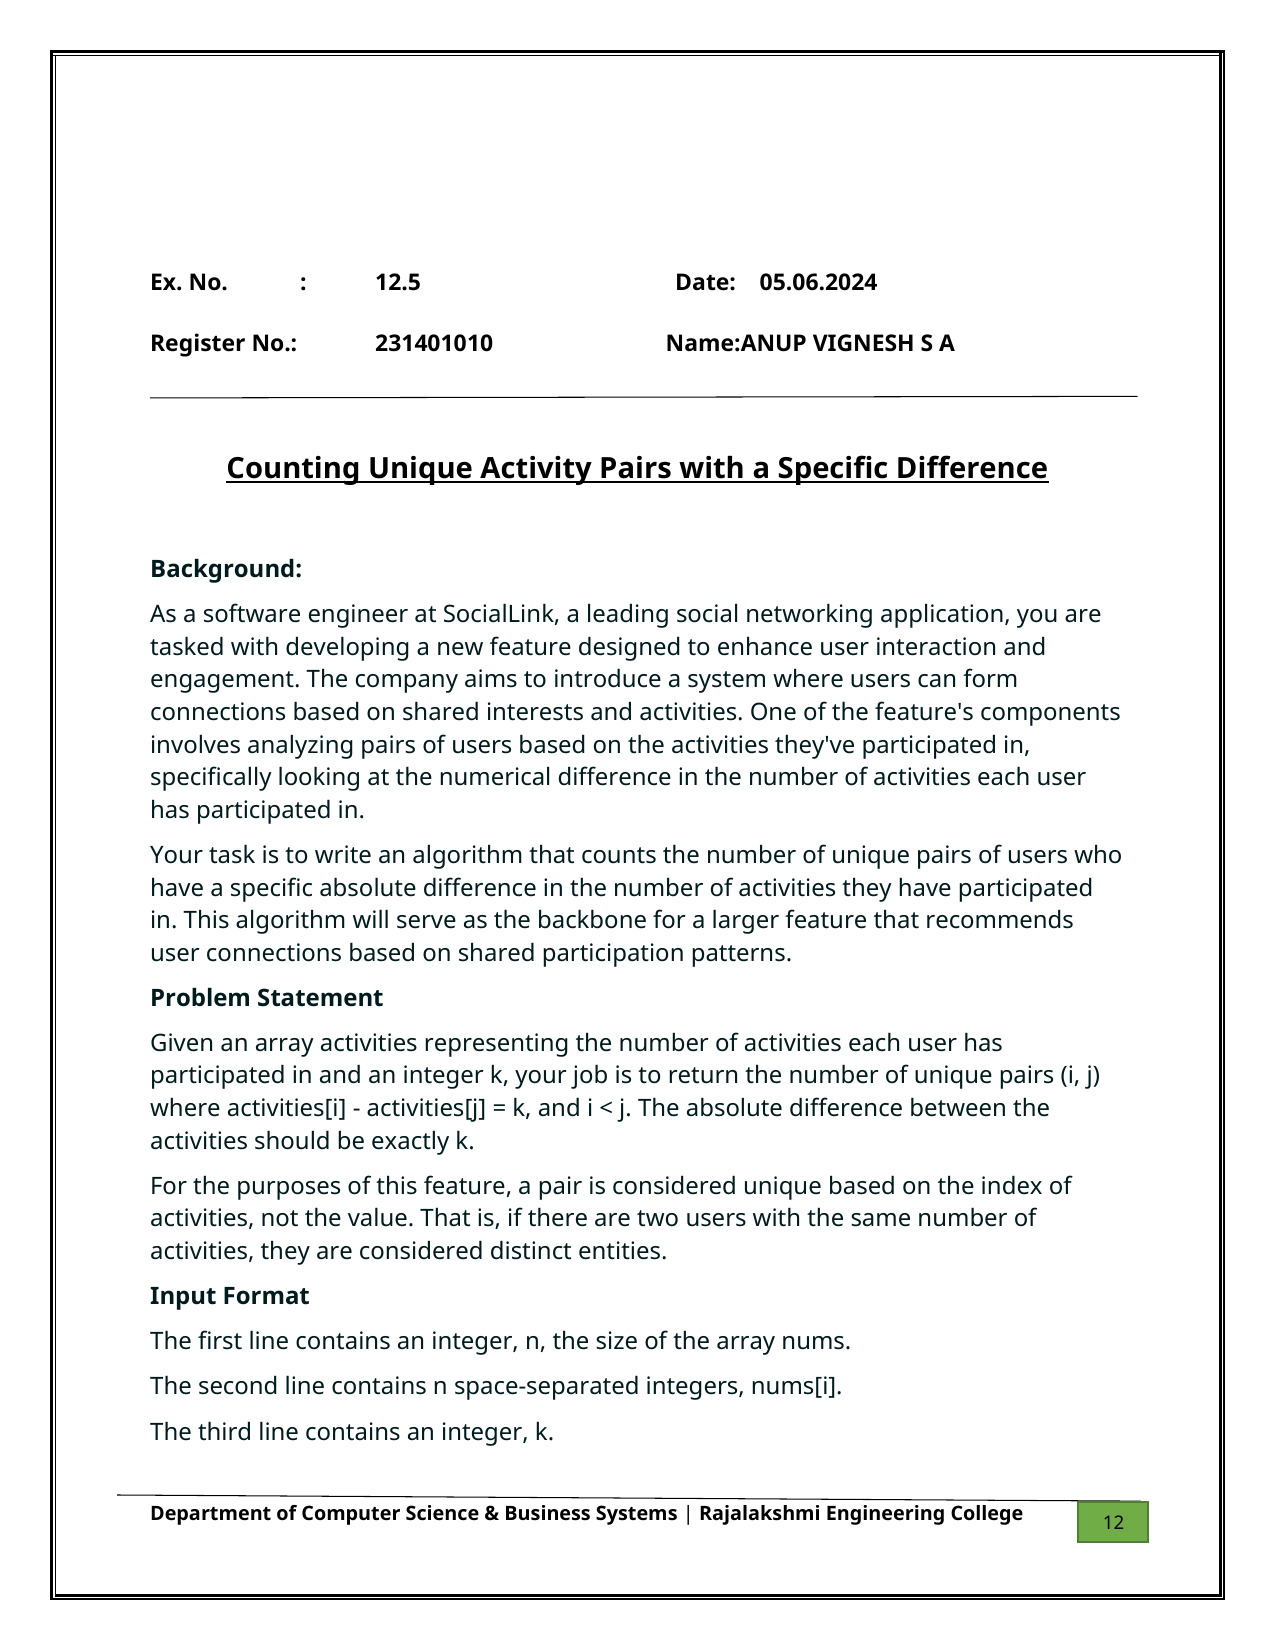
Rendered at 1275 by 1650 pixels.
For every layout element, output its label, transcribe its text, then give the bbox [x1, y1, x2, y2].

text Problem Statement [150, 981, 1125, 1013]
text Given an array activities representing the number of activities each user has participated in and an integer k, your job is to return the number of unique pairs (i, j) where activities[i] - activities[j] = k, and i < j. The absolute difference between the activities should be exactly k. [150, 1026, 1125, 1156]
text The third line contains an integer, k. [150, 1414, 1125, 1447]
text Input Format [150, 1279, 1125, 1312]
text Your task is to write an algorithm that counts the number of unique pairs of users who have a specific absolute difference in the number of activities they have participated in. This algorithm will serve as the backbone for a larger feature that recommends user connections based on shared participation patterns. [150, 838, 1125, 968]
text Background: [150, 552, 1125, 584]
text As a software engineer at SocialLink, a leading social networking application, you are tasked with developing a new feature designed to enhance user interaction and engagement. The company aims to introduce a system where users can form connections based on shared interests and activities. One of the feature's components involves analyzing pairs of users based on the activities they've participated in, specifically looking at the numerical difference in the number of activities each user has participated in. [150, 597, 1125, 825]
text The first line contains an integer, n, the size of the array nums. [150, 1324, 1125, 1357]
text For the purposes of this feature, a pair is considered unique based on the index of activities, not the value. That is, if there are two users with the same number of activities, they are considered distinct entities. [150, 1169, 1125, 1266]
text Ex. No. : 12.5 Date: 05.06.2024 [150, 266, 1125, 297]
text Register No.: 231401010 Name:ANUP VIGNESH S A [150, 327, 1125, 358]
text The second line contains n space-separated integers, nums[i]. [150, 1369, 1125, 1402]
text Counting Unique Activity Pairs with a Specific Difference [150, 447, 1125, 487]
